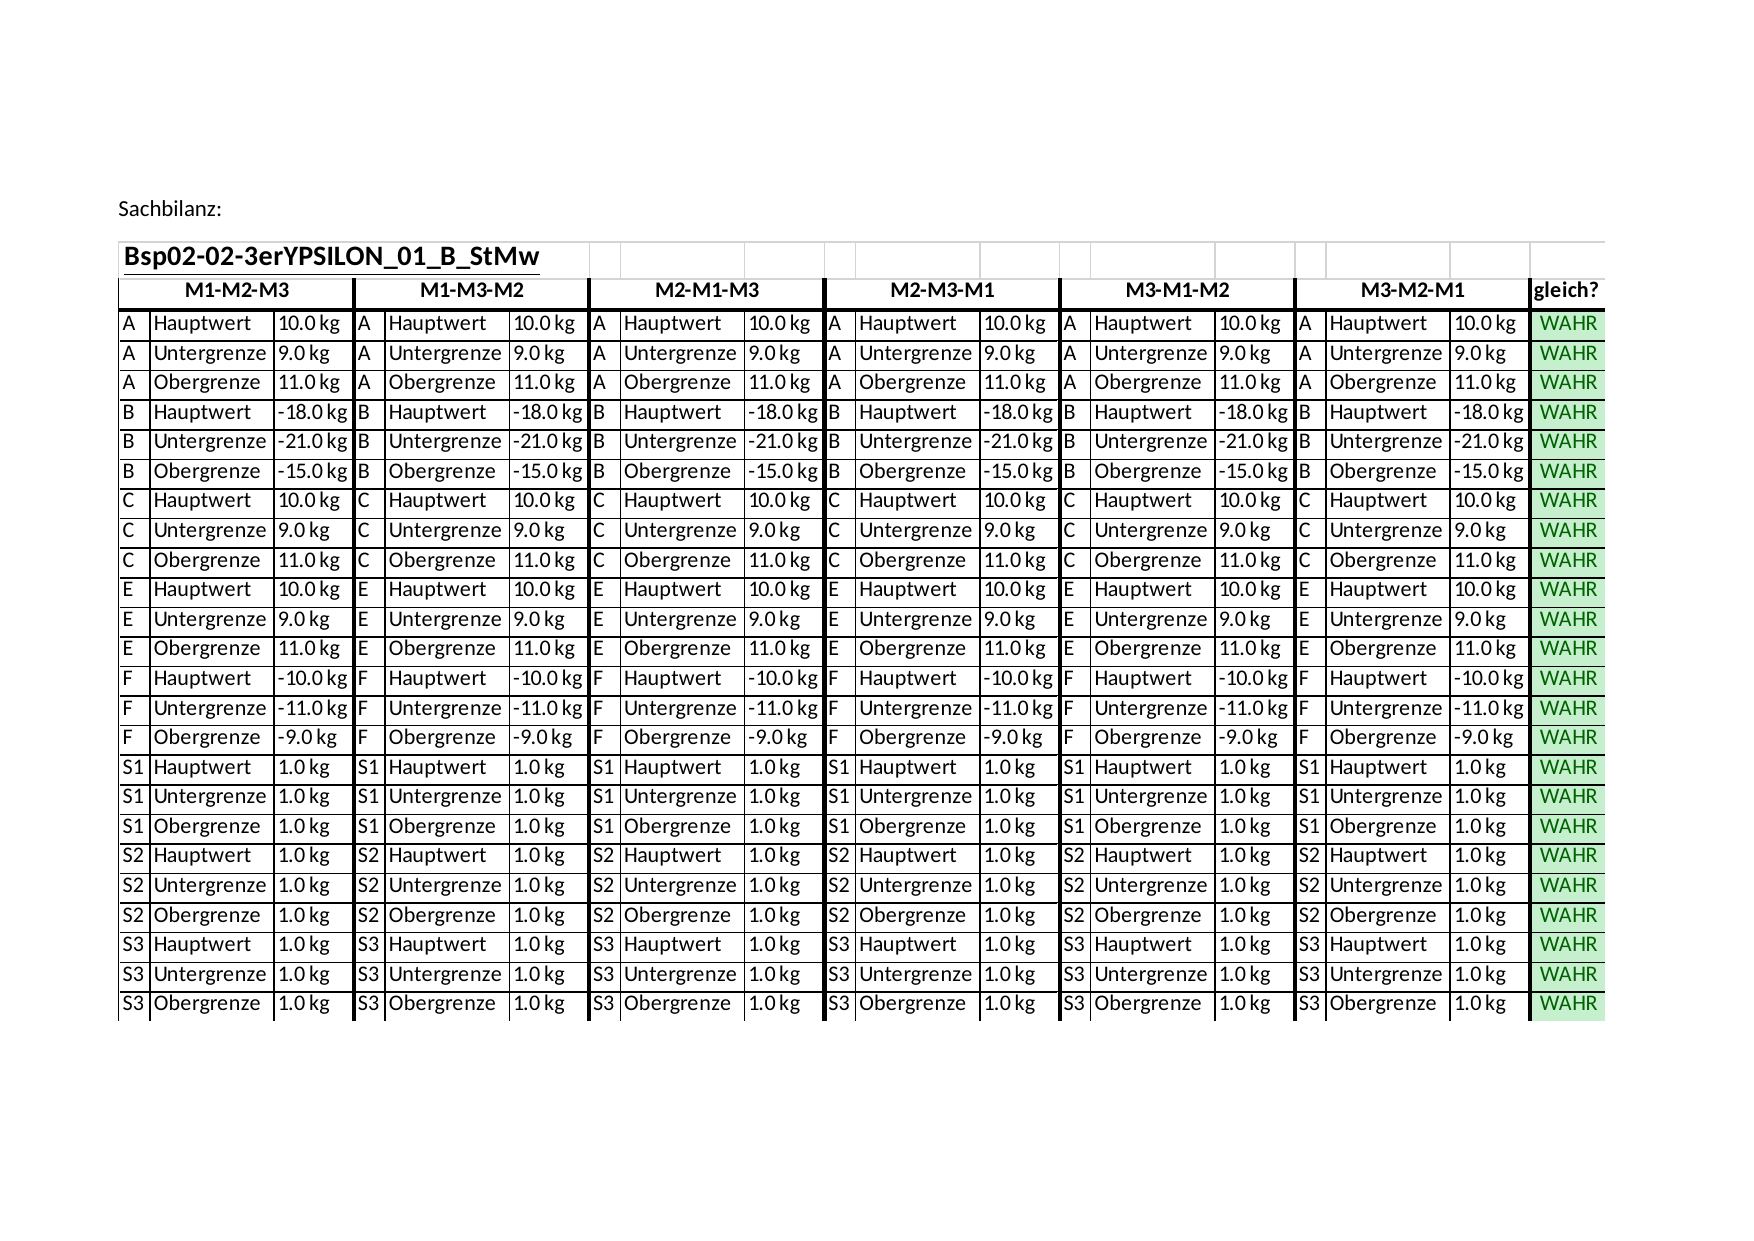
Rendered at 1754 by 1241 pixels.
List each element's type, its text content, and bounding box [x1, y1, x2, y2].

text Sachbilanz: [118, 194, 1606, 222]
